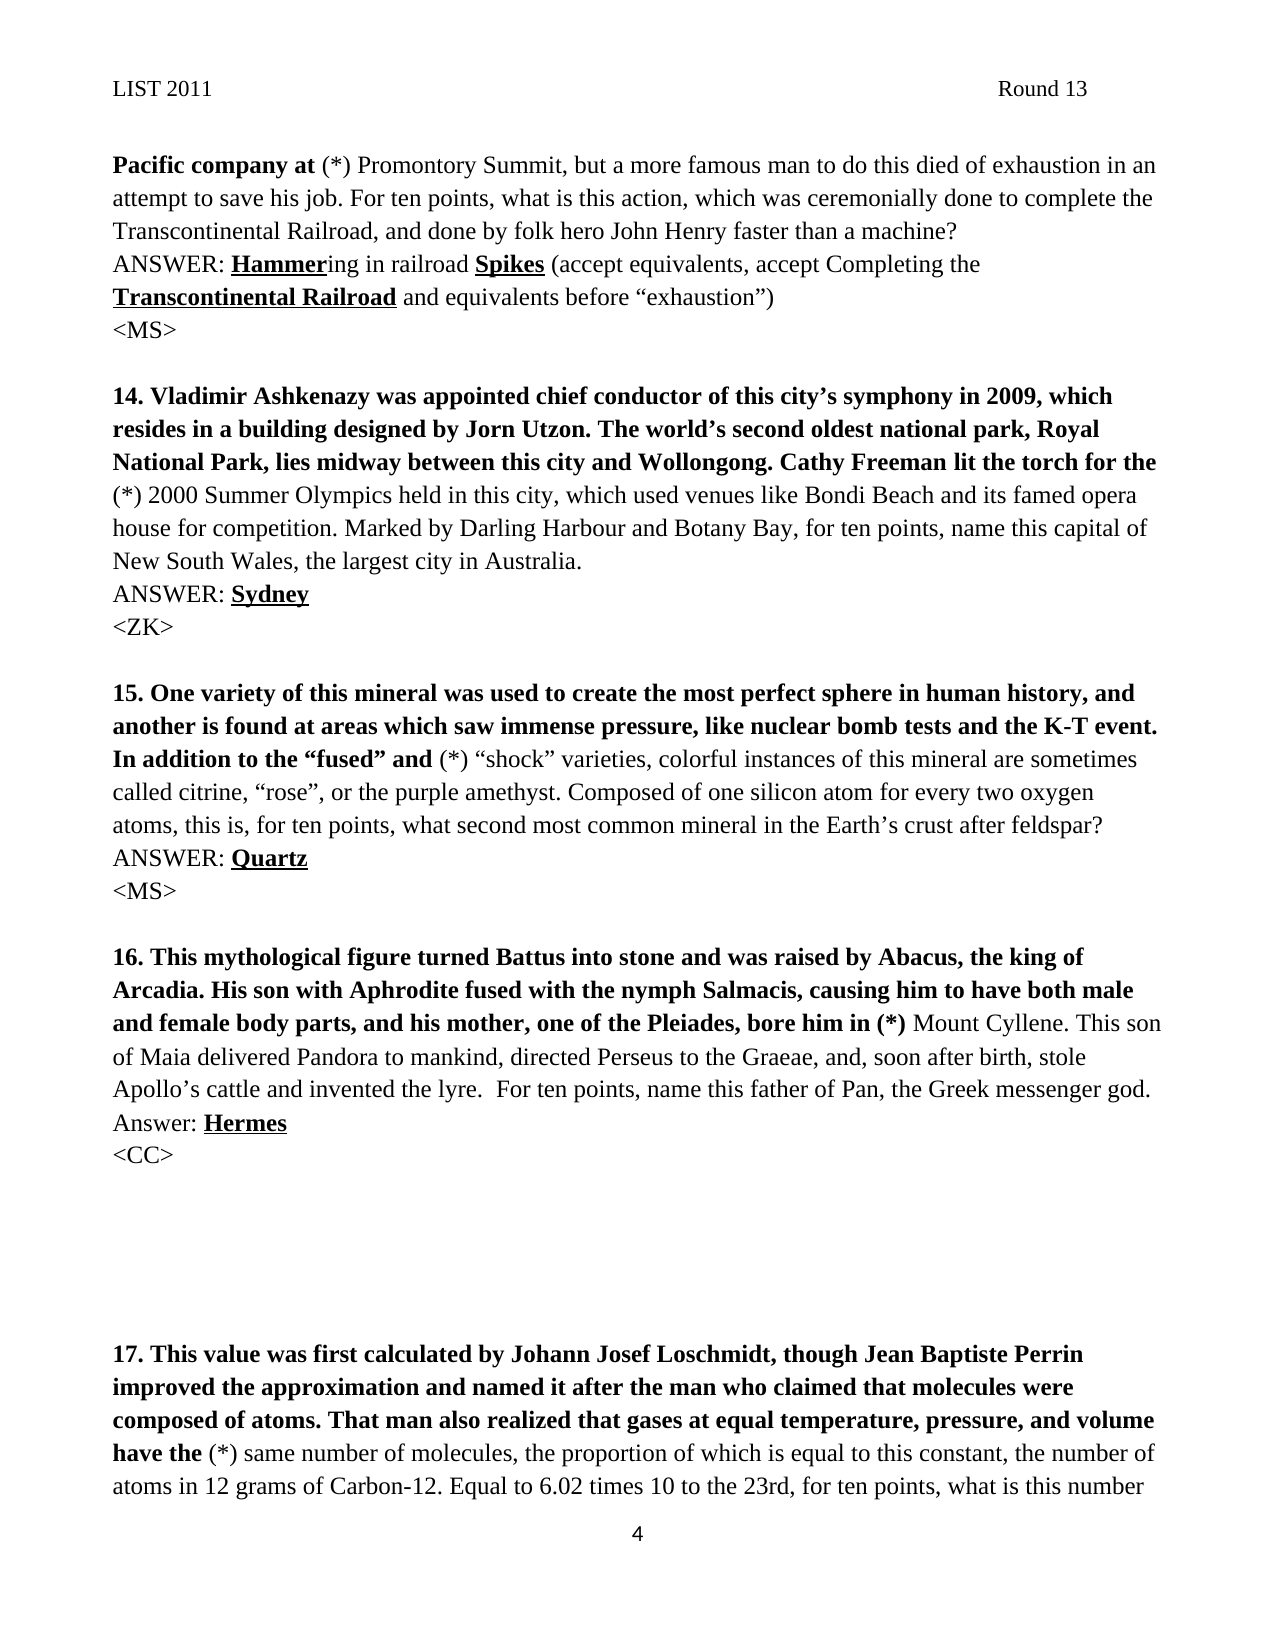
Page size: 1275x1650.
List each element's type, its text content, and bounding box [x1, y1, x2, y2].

text 15. One variety of this mineral was used to create the most perfect sphere in human history, and another is found at areas which saw immense pressure, like nuclear bomb tests and the K-T event. In addition to the “fused” and (*) “shock” varieties, colorful instances of this mineral are sometimes called citrine, “rose”, or the purple amethyst. Composed of one silicon atom for every two oxygen atoms, this is, for ten points, what second most common mineral in the Earth’s crust after feldspar? ANSWER: Quartz <MS> [112, 678, 1162, 905]
text 14. Vladimir Ashkenazy was appointed chief conductor of this city’s symphony in 2009, which resides in a building designed by Jorn Utzon. The world’s second oldest national park, Royal National Park, lies midway between this city and Wollongong. Cathy Freeman lit the torch for the (*) 2000 Summer Olympics held in this city, which used venues like Bondi Beach and its famed opera house for competition. Marked by Darling Harbour and Botany Bay, for ten points, name this capital of New South Wales, the largest city in Australia. ANSWER: Sydney <ZK> [112, 381, 1162, 641]
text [112, 150, 1162, 344]
text 16. This mythological figure turned Battus into stone and was raised by Abacus, the king of Arcadia. His son with Aphrodite fused with the nymph Salmacis, causing him to have both male and female body parts, and his mother, one of the Pleiades, bore him in (*) Mount Cyllene. This son of Maia delivered Pandora to mankind, directed Perseus to the Graeae, and, soon after birth, stole Apollo’s cattle and invented the lyre. For ten points, name this father of Pan, the Greek messenger god. Answer: Hermes <CC> [112, 942, 1162, 1169]
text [112, 1339, 1162, 1499]
